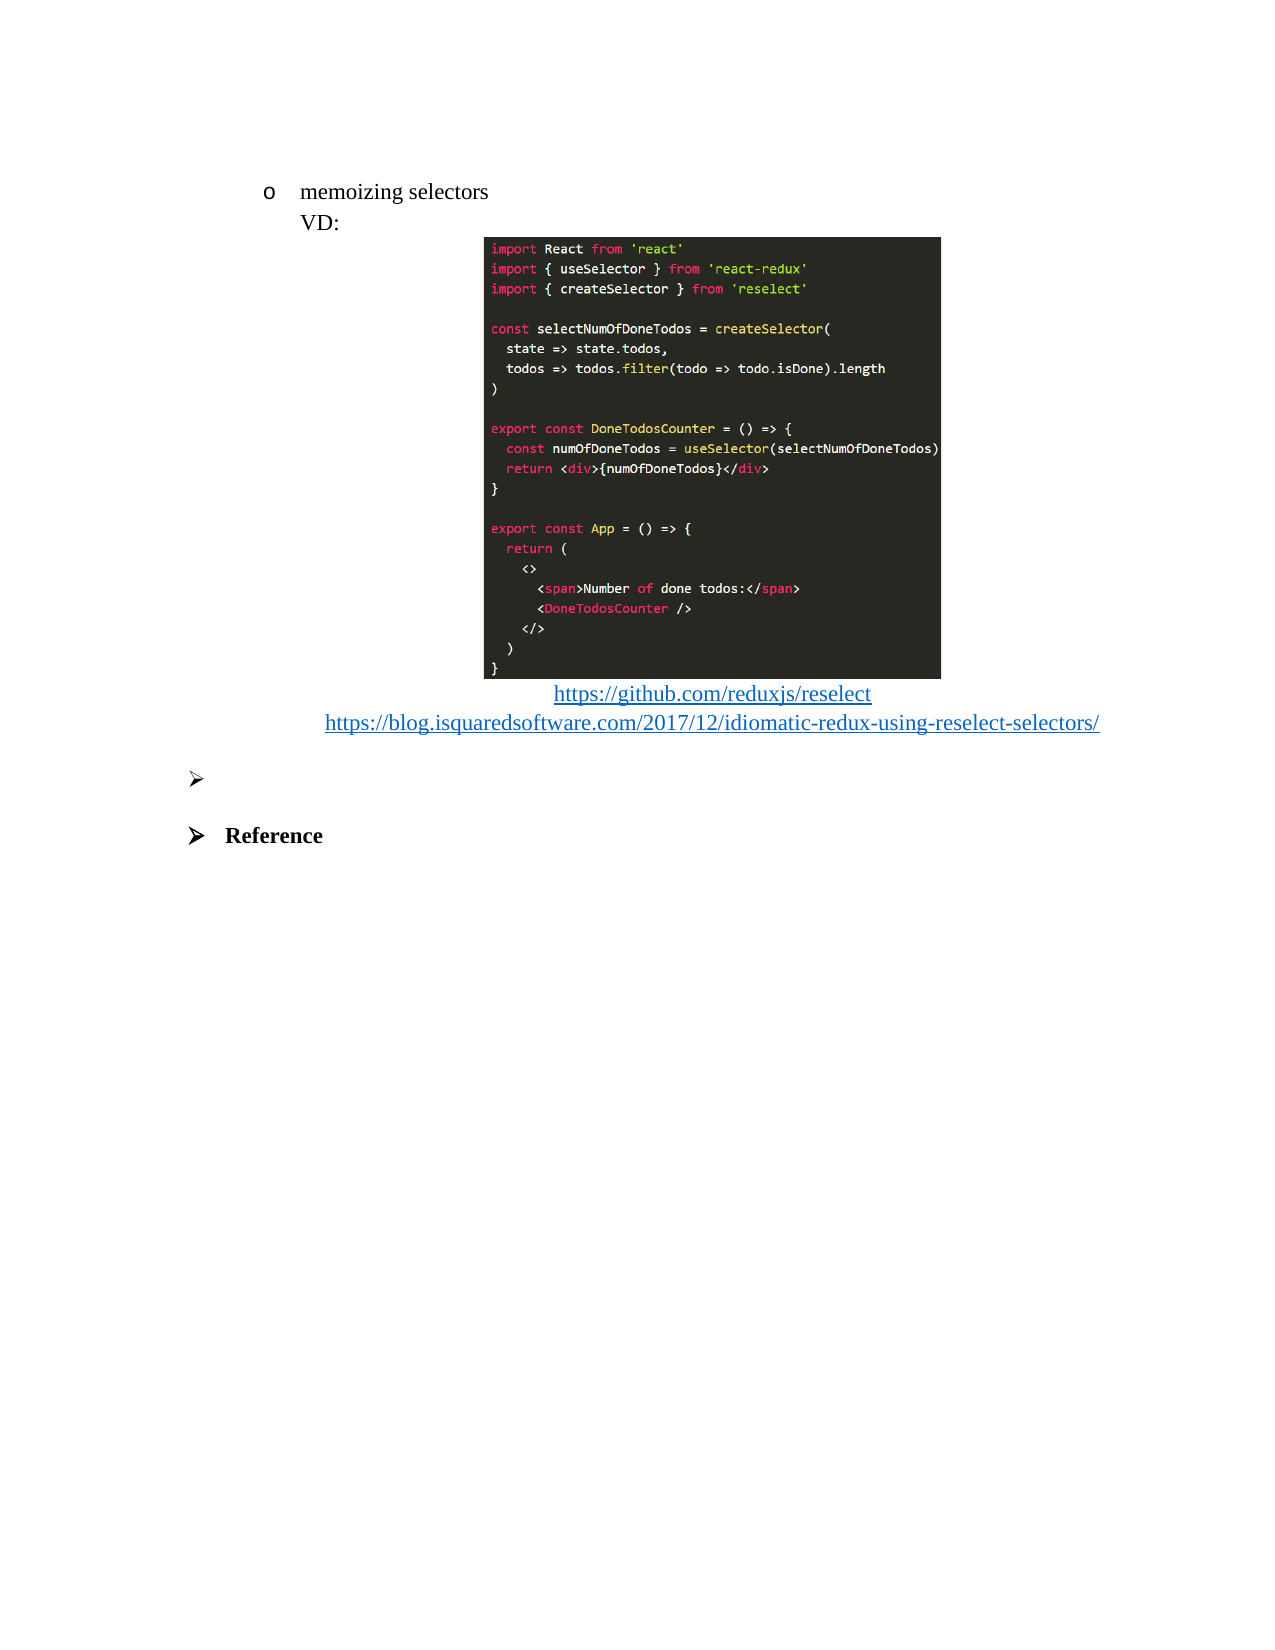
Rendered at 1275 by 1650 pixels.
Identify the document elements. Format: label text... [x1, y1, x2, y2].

list VD: [300, 209, 1125, 235]
list memoizing selectors [262, 178, 1125, 207]
list https://github.com/reduxjs/reselect [300, 680, 1125, 707]
list https://blog.isquaredsoftware.com/2017/12/idiomatic-redux-using-reselect-selectors/ [300, 709, 1125, 735]
picture [483, 237, 942, 679]
list Reference [187, 823, 1125, 849]
